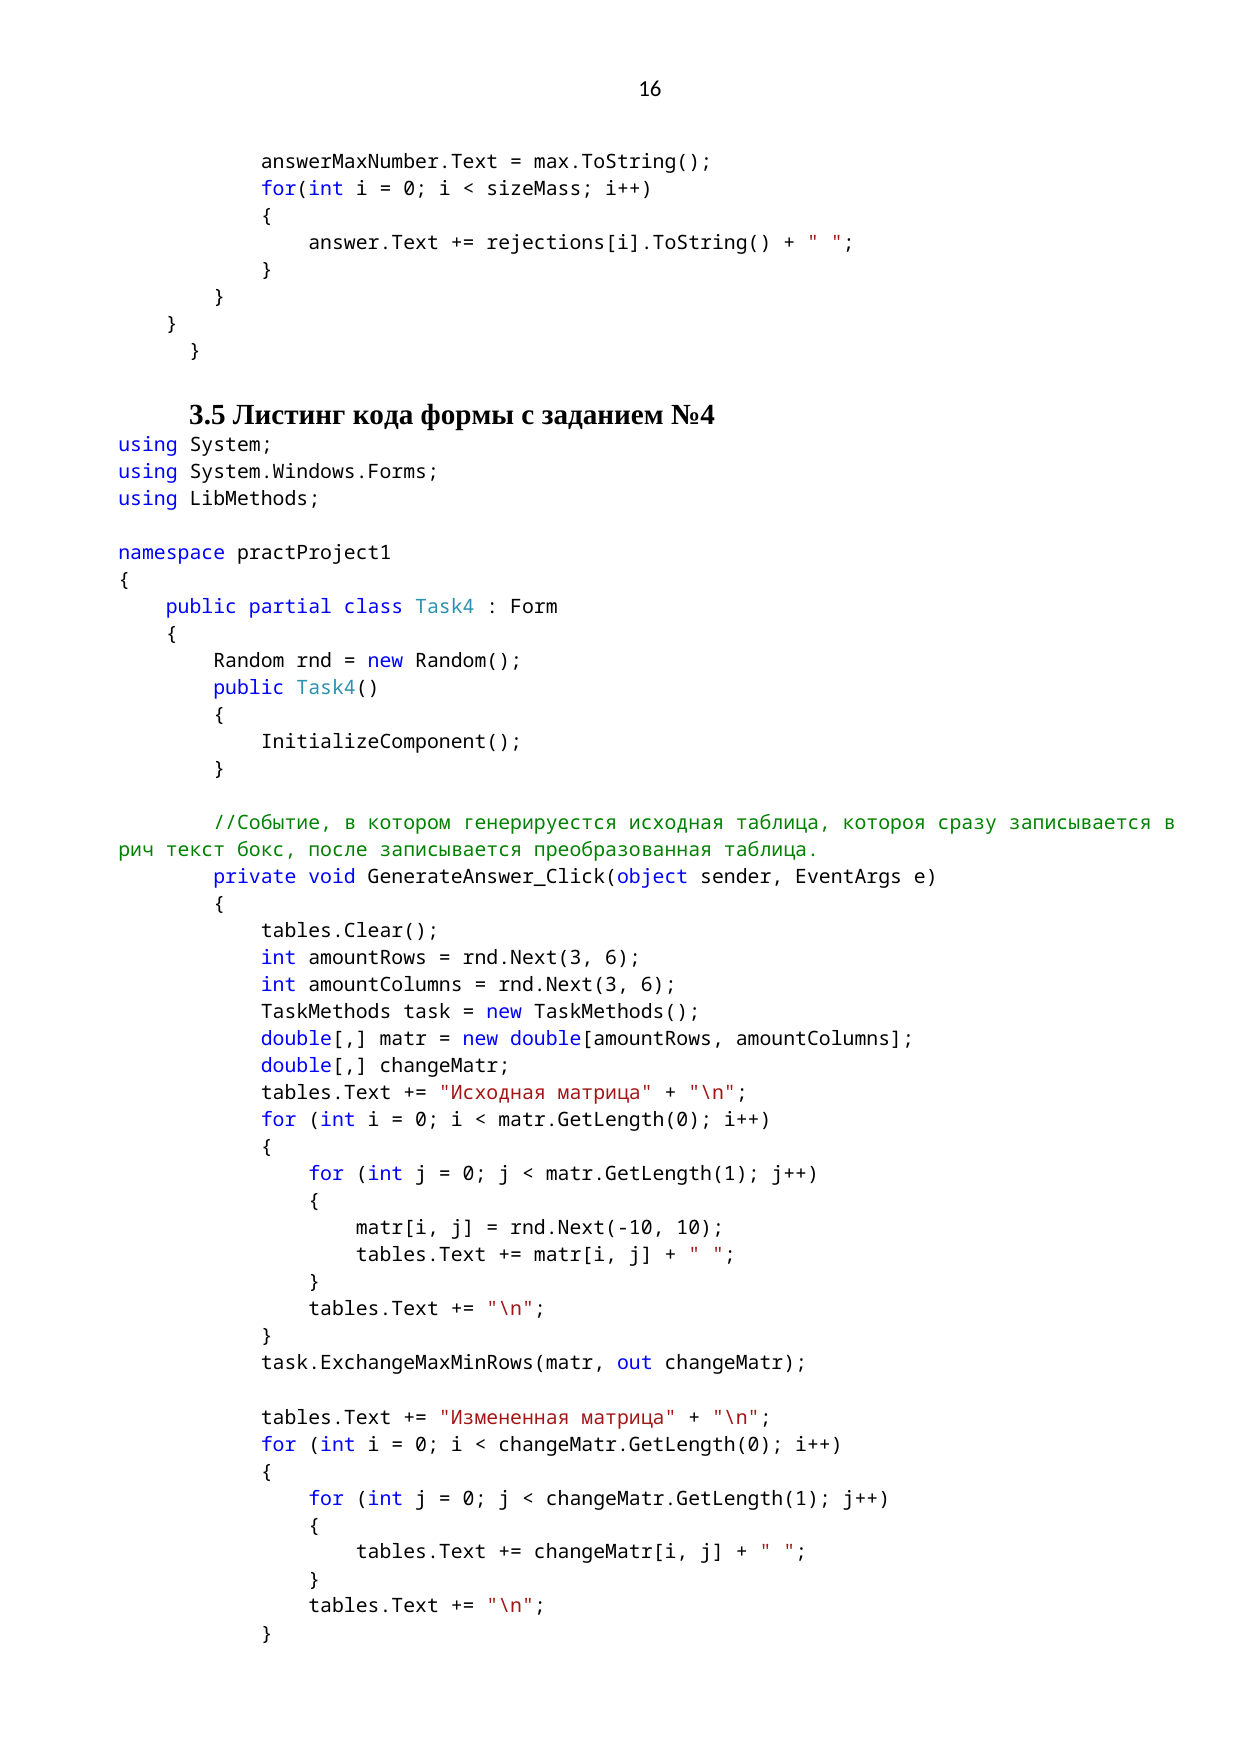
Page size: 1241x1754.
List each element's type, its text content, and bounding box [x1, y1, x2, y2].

text tables.Text += matr[i, j] + " "; [118, 1240, 1181, 1267]
text } [118, 1565, 1181, 1592]
text using System; [118, 431, 1181, 458]
text { [118, 1511, 1181, 1538]
text Random rnd = new Random(); [118, 646, 1181, 673]
text tables.Text += "Исходная матрица" + "\n"; [118, 1078, 1181, 1105]
text int amountRows = rnd.Next(3, 6); [118, 943, 1181, 970]
text tables.Text += "\n"; [118, 1294, 1181, 1321]
text int amountColumns = rnd.Next(3, 6); [118, 970, 1181, 997]
text using LibMethods; [118, 484, 1181, 512]
text } [118, 309, 1181, 337]
text for (int j = 0; j < matr.GetLength(1); j++) [118, 1159, 1181, 1186]
text private void GenerateAnswer_Click(object sender, EventArgs e) [118, 862, 1181, 889]
text answerMaxNumber.Text = max.ToString(); [118, 148, 1181, 175]
text } [118, 1267, 1181, 1294]
text { [118, 1132, 1181, 1159]
text } [118, 337, 1181, 363]
text //Событие, в котором генерируестся исходная таблица, котороя сразу записывается в рич текст бокс, после записывается преобразованная таблица. [118, 808, 1181, 862]
text tables.Clear(); [118, 916, 1181, 943]
text } [118, 754, 1181, 781]
text answer.Text += rejections[i].ToString() + " "; [118, 229, 1181, 256]
text { [118, 202, 1181, 229]
text tables.Text += changeMatr[i, j] + " "; [118, 1538, 1181, 1565]
text } [118, 1321, 1181, 1348]
text public Task4() [118, 673, 1181, 700]
text task.ExchangeMaxMinRows(matr, out changeMatr); [118, 1348, 1181, 1375]
text namespace practProject1 [118, 538, 1181, 566]
text for(int i = 0; i < sizeMass; i++) [118, 175, 1181, 202]
text for (int i = 0; i < matr.GetLength(0); i++) [118, 1105, 1181, 1132]
text for (int i = 0; i < changeMatr.GetLength(0); i++) [118, 1430, 1181, 1457]
text tables.Text += "Измененная матрица" + "\n"; [118, 1403, 1181, 1430]
text { [118, 619, 1181, 646]
text } [118, 283, 1181, 309]
text public partial class Task4 : Form [118, 592, 1181, 619]
text { [118, 700, 1181, 727]
text tables.Text += "\n"; [118, 1592, 1181, 1619]
text double[,] matr = new double[amountRows, amountColumns]; [118, 1024, 1181, 1051]
text TaskMethods task = new TaskMethods(); [118, 997, 1181, 1024]
text for (int j = 0; j < changeMatr.GetLength(1); j++) [118, 1484, 1181, 1511]
text double[,] changeMatr; [118, 1051, 1181, 1078]
text { [118, 889, 1181, 916]
text 3.5 Листинг кода формы с заданием №4 [118, 397, 1181, 431]
text { [118, 1186, 1181, 1213]
text matr[i, j] = rnd.Next(-10, 10); [118, 1213, 1181, 1240]
text { [118, 1457, 1181, 1484]
text } [118, 1619, 1181, 1646]
text { [118, 566, 1181, 592]
text InitializeComponent(); [118, 727, 1181, 754]
text using System.Windows.Forms; [118, 458, 1181, 484]
text } [118, 256, 1181, 283]
